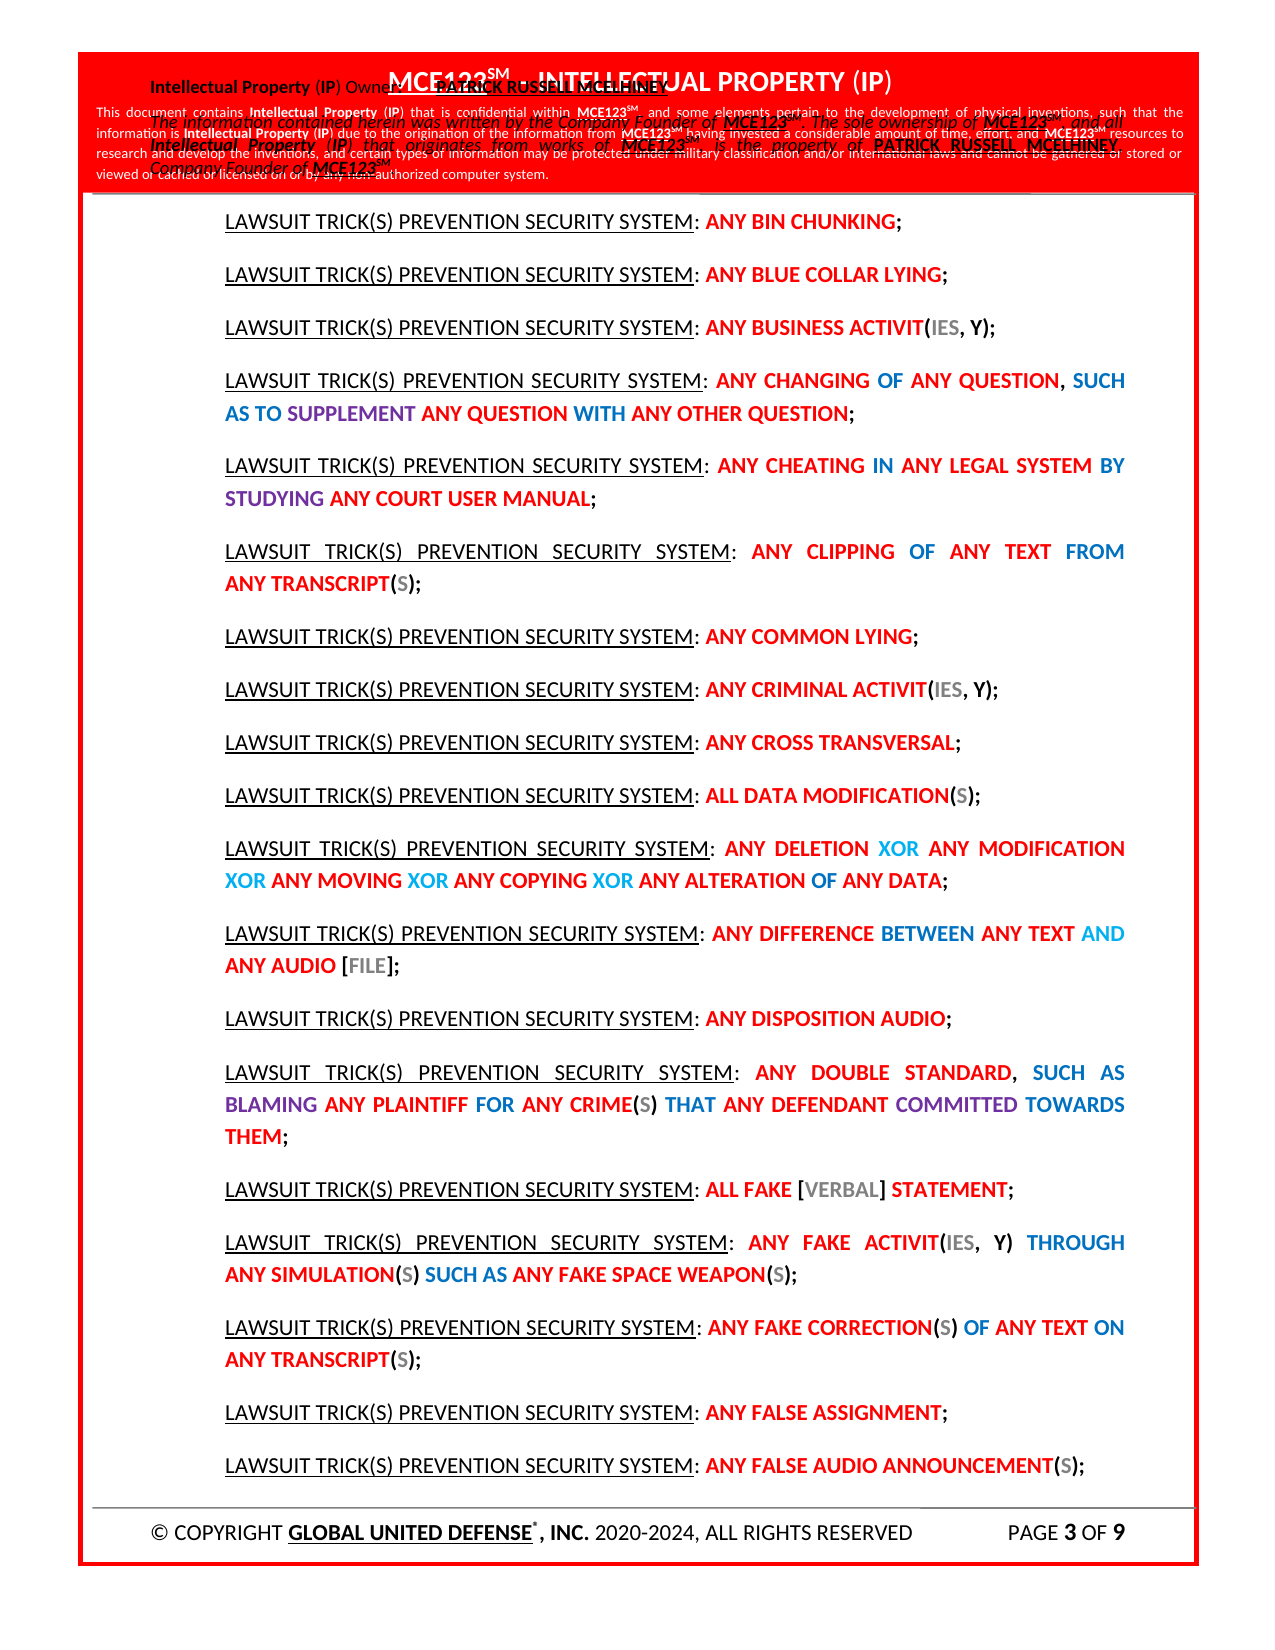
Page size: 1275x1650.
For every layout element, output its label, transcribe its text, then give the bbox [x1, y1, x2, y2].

text LAWSUIT TRICK(S) PREVENTION SECURITY SYSTEM: ANY BLUE COLLAR LYING; [225, 260, 1125, 288]
text LAWSUIT TRICK(S) PREVENTION SECURITY SYSTEM: ANY COMMON LYING; [225, 622, 1125, 650]
text LAWSUIT TRICK(S) PREVENTION SECURITY SYSTEM: ANY DOUBLE STANDARD, SUCH AS BLAMING ANY PLAINTIFF FOR ANY CRIME(S) THAT ANY DEFENDANT COMMITTED TOWARDS THEM; [225, 1058, 1125, 1150]
text LAWSUIT TRICK(S) PREVENTION SECURITY SYSTEM: ALL FAKE [VERBAL] STATEMENT; [225, 1175, 1125, 1203]
text LAWSUIT TRICK(S) PREVENTION SECURITY SYSTEM: ANY BUSINESS ACTIVIT(IES, Y); [225, 313, 1125, 341]
text LAWSUIT TRICK(S) PREVENTION SECURITY SYSTEM: ANY CHEATING IN ANY LEGAL SYSTEM BY STUDYING ANY COURT USER MANUAL; [225, 452, 1125, 512]
text LAWSUIT TRICK(S) PREVENTION SECURITY SYSTEM: ANY DELETION XOR ANY MODIFICATION XOR ANY MOVING XOR ANY COPYING XOR ANY ALTERATION OF ANY DATA; [225, 834, 1125, 894]
text LAWSUIT TRICK(S) PREVENTION SECURITY SYSTEM: ANY FAKE CORRECTION(S) OF ANY TEXT ON ANY TRANSCRIPT(S); [225, 1313, 1125, 1373]
text LAWSUIT TRICK(S) PREVENTION SECURITY SYSTEM: ANY FALSE AUDIO ANNOUNCEMENT(S); [225, 1451, 1125, 1479]
text LAWSUIT TRICK(S) PREVENTION SECURITY SYSTEM: ANY FAKE ACTIVIT(IES, Y) THROUGH ANY SIMULATION(S) SUCH AS ANY FAKE SPACE WEAPON(S); [225, 1228, 1125, 1288]
text LAWSUIT TRICK(S) PREVENTION SECURITY SYSTEM: ANY BIN CHUNKING; [225, 207, 1125, 235]
text LAWSUIT TRICK(S) PREVENTION SECURITY SYSTEM: ANY CHANGING OF ANY QUESTION, SUCH AS TO SUPPLEMENT ANY QUESTION WITH ANY OTHER QUESTION; [225, 366, 1125, 427]
text LAWSUIT TRICK(S) PREVENTION SECURITY SYSTEM: ANY DISPOSITION AUDIO; [225, 1004, 1125, 1033]
text LAWSUIT TRICK(S) PREVENTION SECURITY SYSTEM: ANY CROSS TRANSVERSAL; [225, 728, 1125, 756]
text LAWSUIT TRICK(S) PREVENTION SECURITY SYSTEM: ANY DIFFERENCE BETWEEN ANY TEXT AND ANY AUDIO [FILE]; [225, 919, 1125, 979]
text LAWSUIT TRICK(S) PREVENTION SECURITY SYSTEM: ANY FALSE ASSIGNMENT; [225, 1398, 1125, 1426]
text LAWSUIT TRICK(S) PREVENTION SECURITY SYSTEM: ANY CRIMINAL ACTIVIT(IES, Y); [225, 675, 1125, 703]
text LAWSUIT TRICK(S) PREVENTION SECURITY SYSTEM: ANY CLIPPING OF ANY TEXT FROM ANY TRANSCRIPT(S); [225, 537, 1125, 597]
text LAWSUIT TRICK(S) PREVENTION SECURITY SYSTEM: ALL DATA MODIFICATION(S); [225, 781, 1125, 809]
